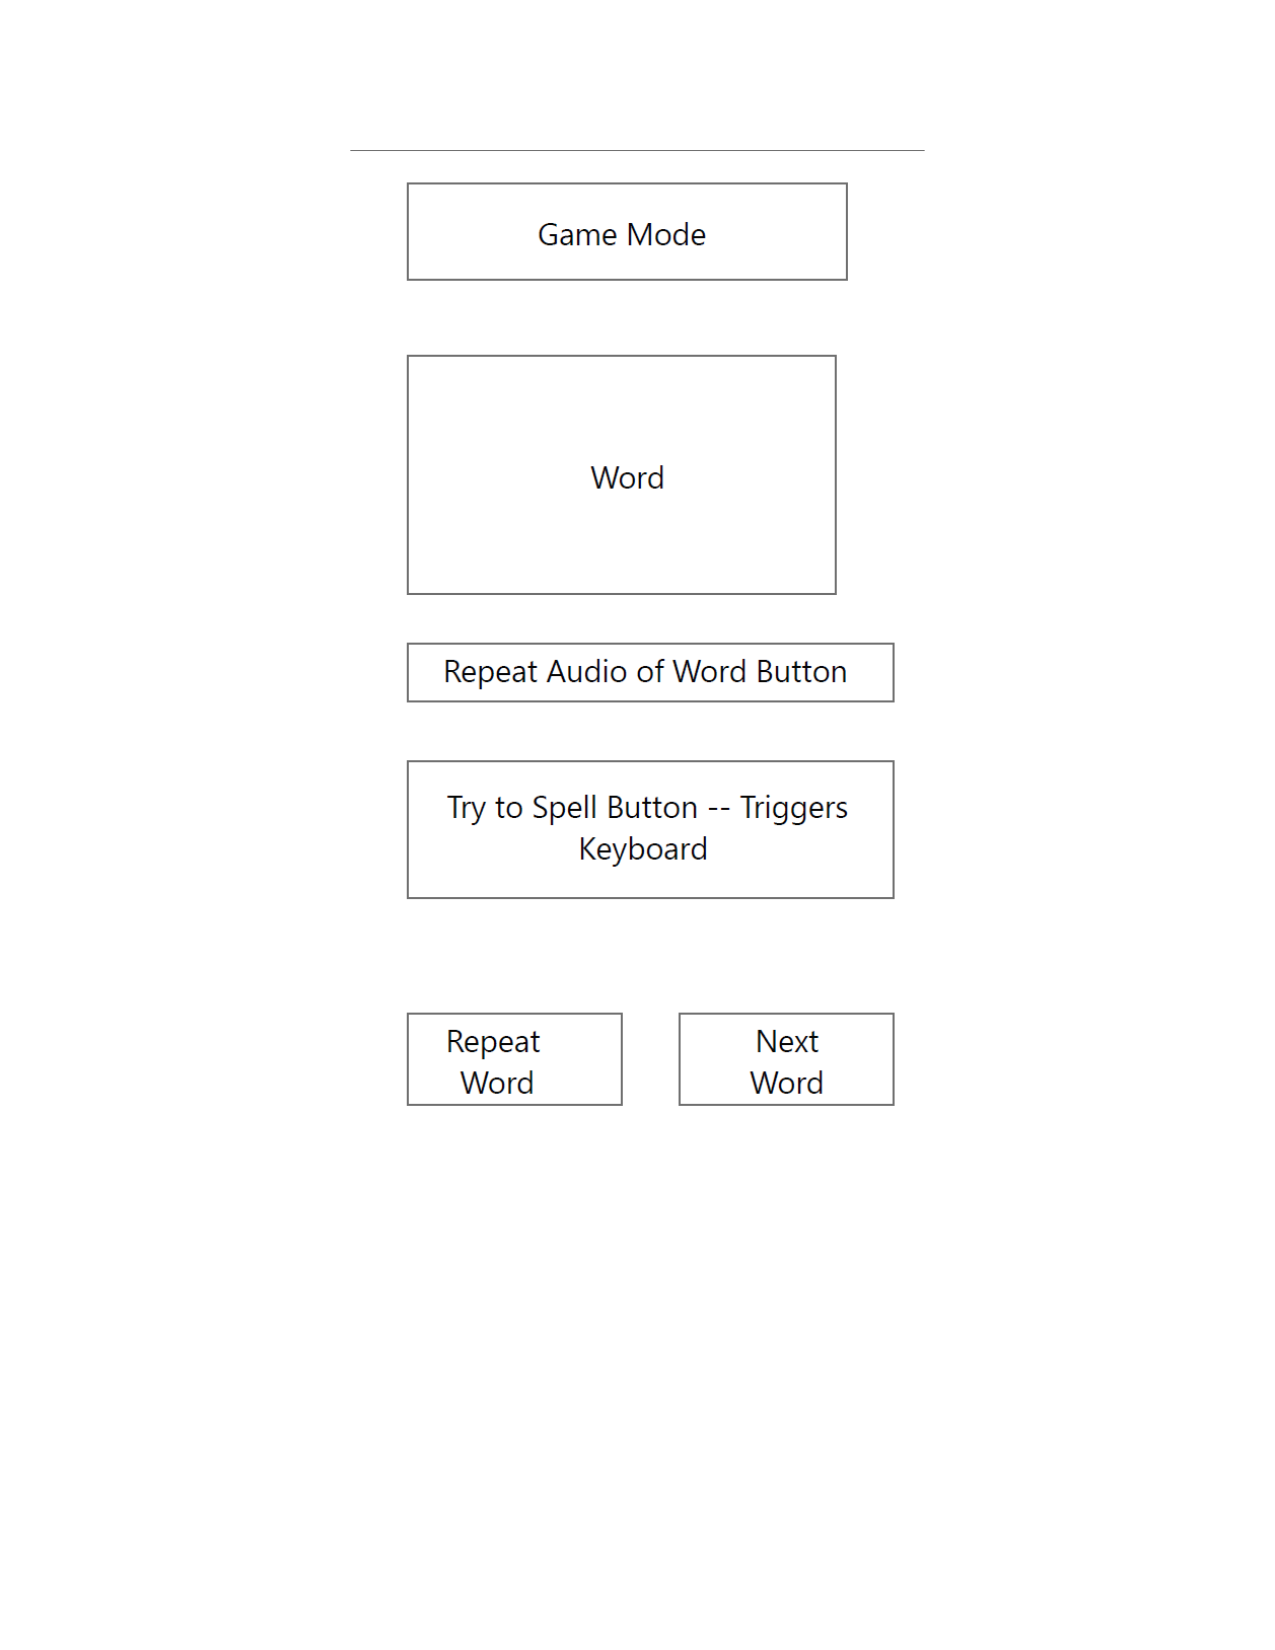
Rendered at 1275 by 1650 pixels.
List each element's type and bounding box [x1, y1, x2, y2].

picture [350, 150, 925, 1114]
